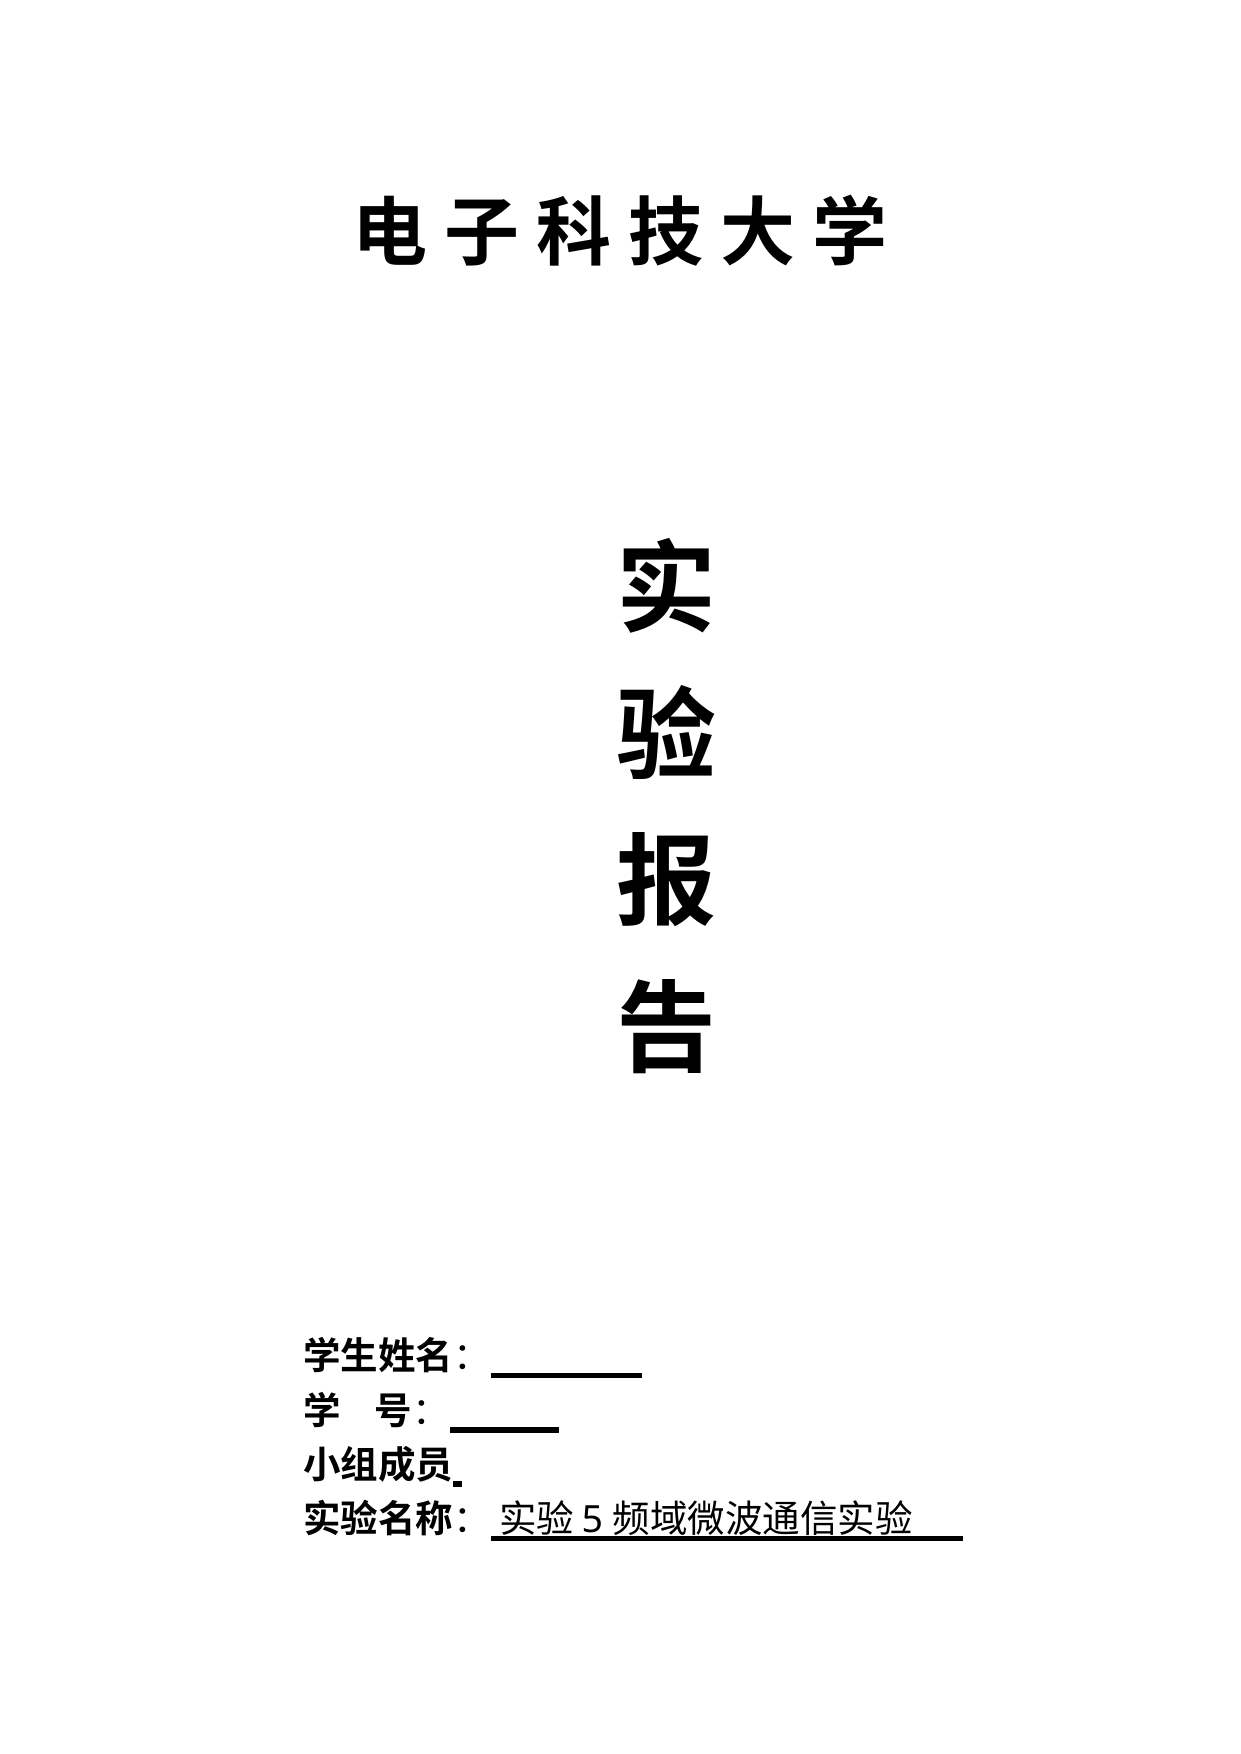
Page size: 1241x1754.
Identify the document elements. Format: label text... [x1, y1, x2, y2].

text 电 子 科 技 大 学 [187, 162, 1053, 292]
